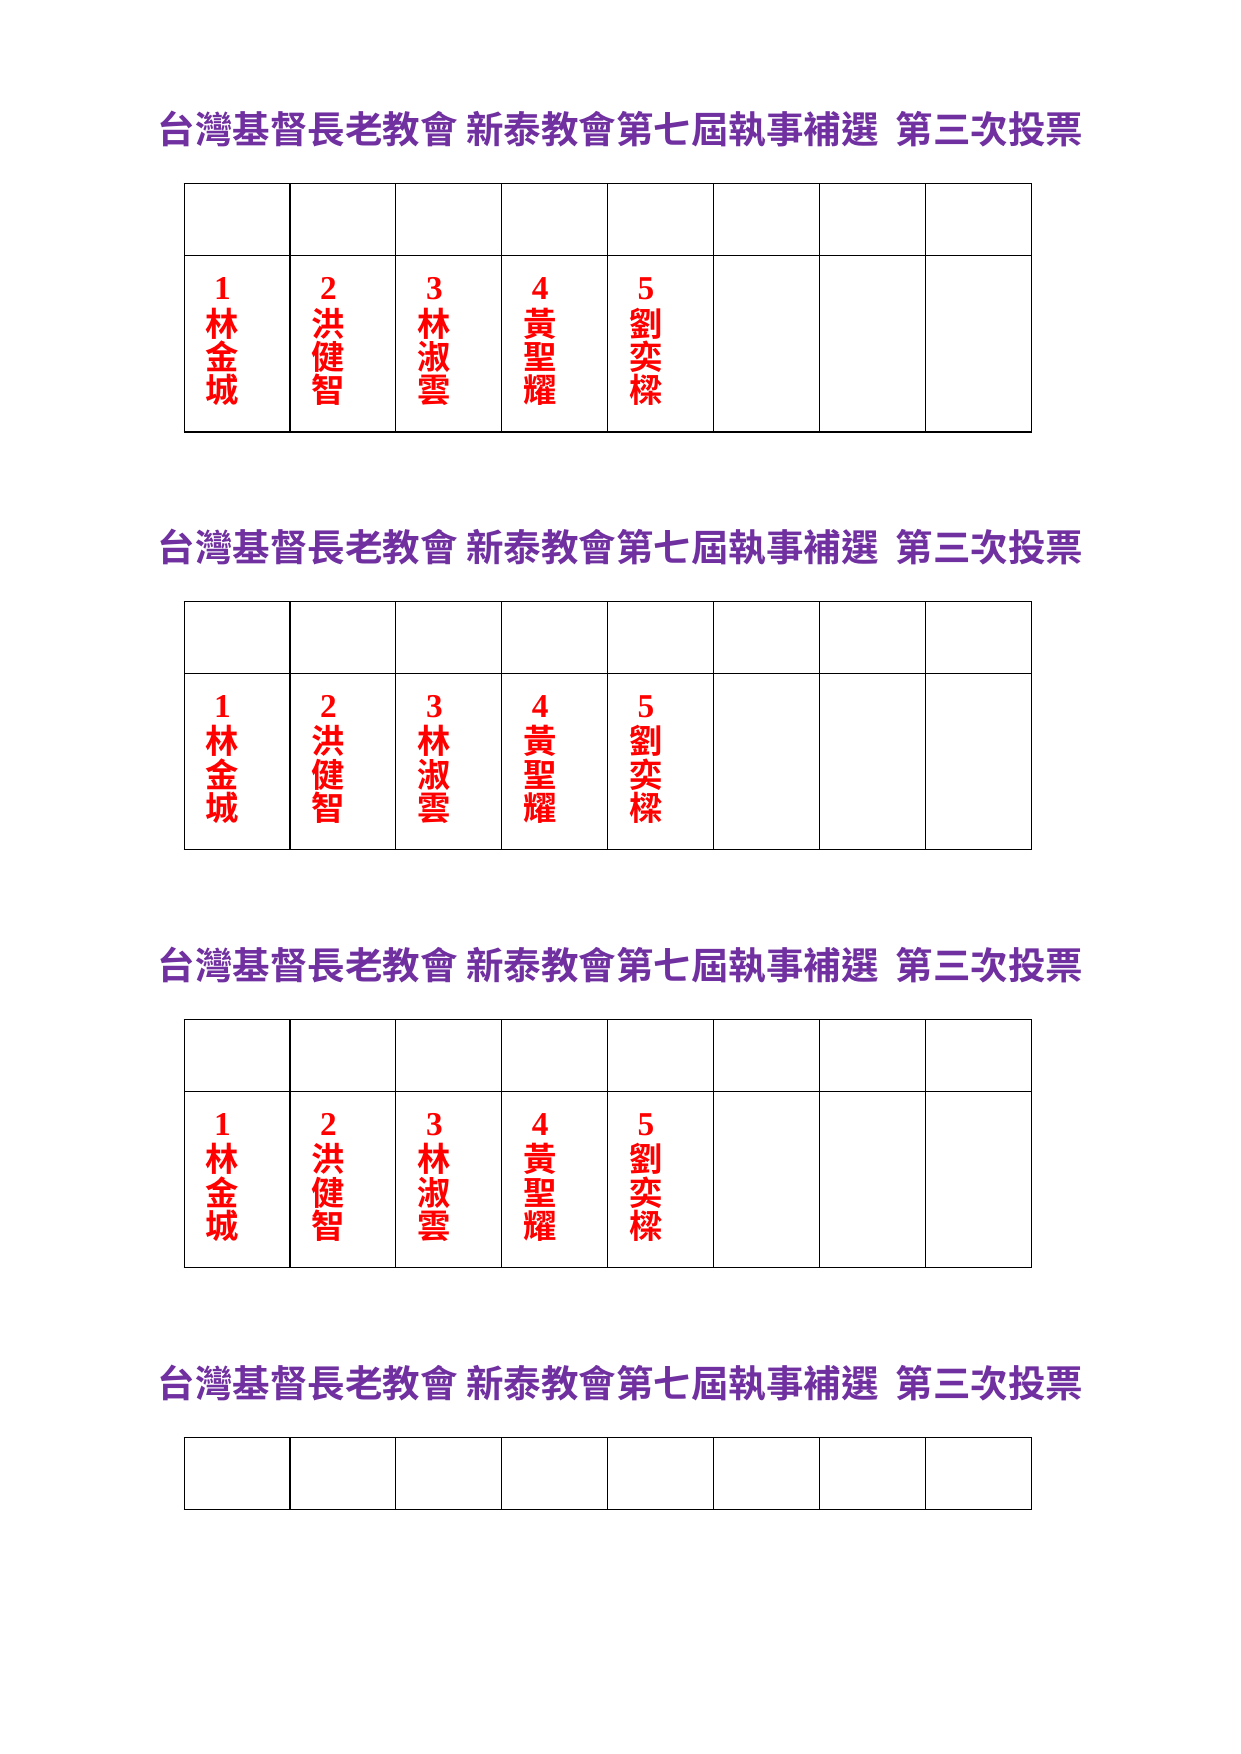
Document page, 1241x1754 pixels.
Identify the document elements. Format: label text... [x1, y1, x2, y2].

table_header [502, 184, 607, 255]
table_cell 2洪健智 [291, 256, 395, 431]
table_cell [714, 674, 819, 849]
table_cell 1林金城 [185, 1092, 289, 1267]
table_header [608, 1438, 713, 1509]
table_cell [926, 674, 1031, 849]
table_header [291, 602, 395, 673]
table_header [185, 1438, 289, 1509]
table_cell 5劉奕樑 [608, 256, 713, 431]
table_header [291, 1020, 395, 1091]
text 台灣基督長老教會 新泰教會第七屆執事補選 第三次投票 [75, 89, 1165, 164]
table_header [608, 184, 713, 255]
table_header [502, 1438, 607, 1509]
table_header [185, 602, 289, 673]
table_cell [926, 1092, 1031, 1267]
table_cell 4黃聖耀 [502, 1092, 607, 1267]
table_cell [714, 1092, 819, 1267]
table_header [502, 1020, 607, 1091]
table_header [396, 184, 501, 255]
table_header [291, 1438, 395, 1509]
table_header [291, 184, 395, 255]
table_cell [820, 1092, 925, 1267]
text 台灣基督長老教會 新泰教會第七屆執事補選 第三次投票 [75, 925, 1165, 1000]
table_header [608, 602, 713, 673]
table_cell [820, 674, 925, 849]
table_header [396, 1438, 501, 1509]
table_cell [820, 256, 925, 431]
table_cell 5劉奕樑 [608, 674, 713, 849]
table_cell 3林淑雲 [396, 674, 501, 849]
table_cell [926, 256, 1031, 431]
table_cell 3林淑雲 [396, 256, 501, 431]
table_cell 2洪健智 [291, 1092, 395, 1267]
table_header [820, 184, 925, 255]
table_header [820, 1438, 925, 1509]
table_header [926, 1020, 1031, 1091]
table_header [714, 184, 819, 255]
table_header [926, 602, 1031, 673]
table_cell 1林金城 [185, 256, 289, 431]
table_cell 4黃聖耀 [502, 256, 607, 431]
table_header [502, 602, 607, 673]
table_cell 4黃聖耀 [502, 674, 607, 849]
table_cell 1林金城 [185, 674, 289, 849]
table_header [714, 602, 819, 673]
text 台灣基督長老教會 新泰教會第七屆執事補選 第三次投票 [75, 507, 1165, 582]
table_cell 2洪健智 [291, 674, 395, 849]
table_header [396, 1020, 501, 1091]
text 台灣基督長老教會 新泰教會第七屆執事補選 第三次投票 [75, 1343, 1165, 1418]
table_header [714, 1438, 819, 1509]
table_header [820, 602, 925, 673]
table_cell 5劉奕樑 [608, 1092, 713, 1267]
table_header [714, 1020, 819, 1091]
table_header [185, 184, 289, 255]
table_header [820, 1020, 925, 1091]
table_header [926, 1438, 1031, 1509]
table_header [926, 184, 1031, 255]
table_cell [714, 256, 819, 431]
table_header [608, 1020, 713, 1091]
table_header [185, 1020, 289, 1091]
table_cell 3林淑雲 [396, 1092, 501, 1267]
table_header [396, 602, 501, 673]
